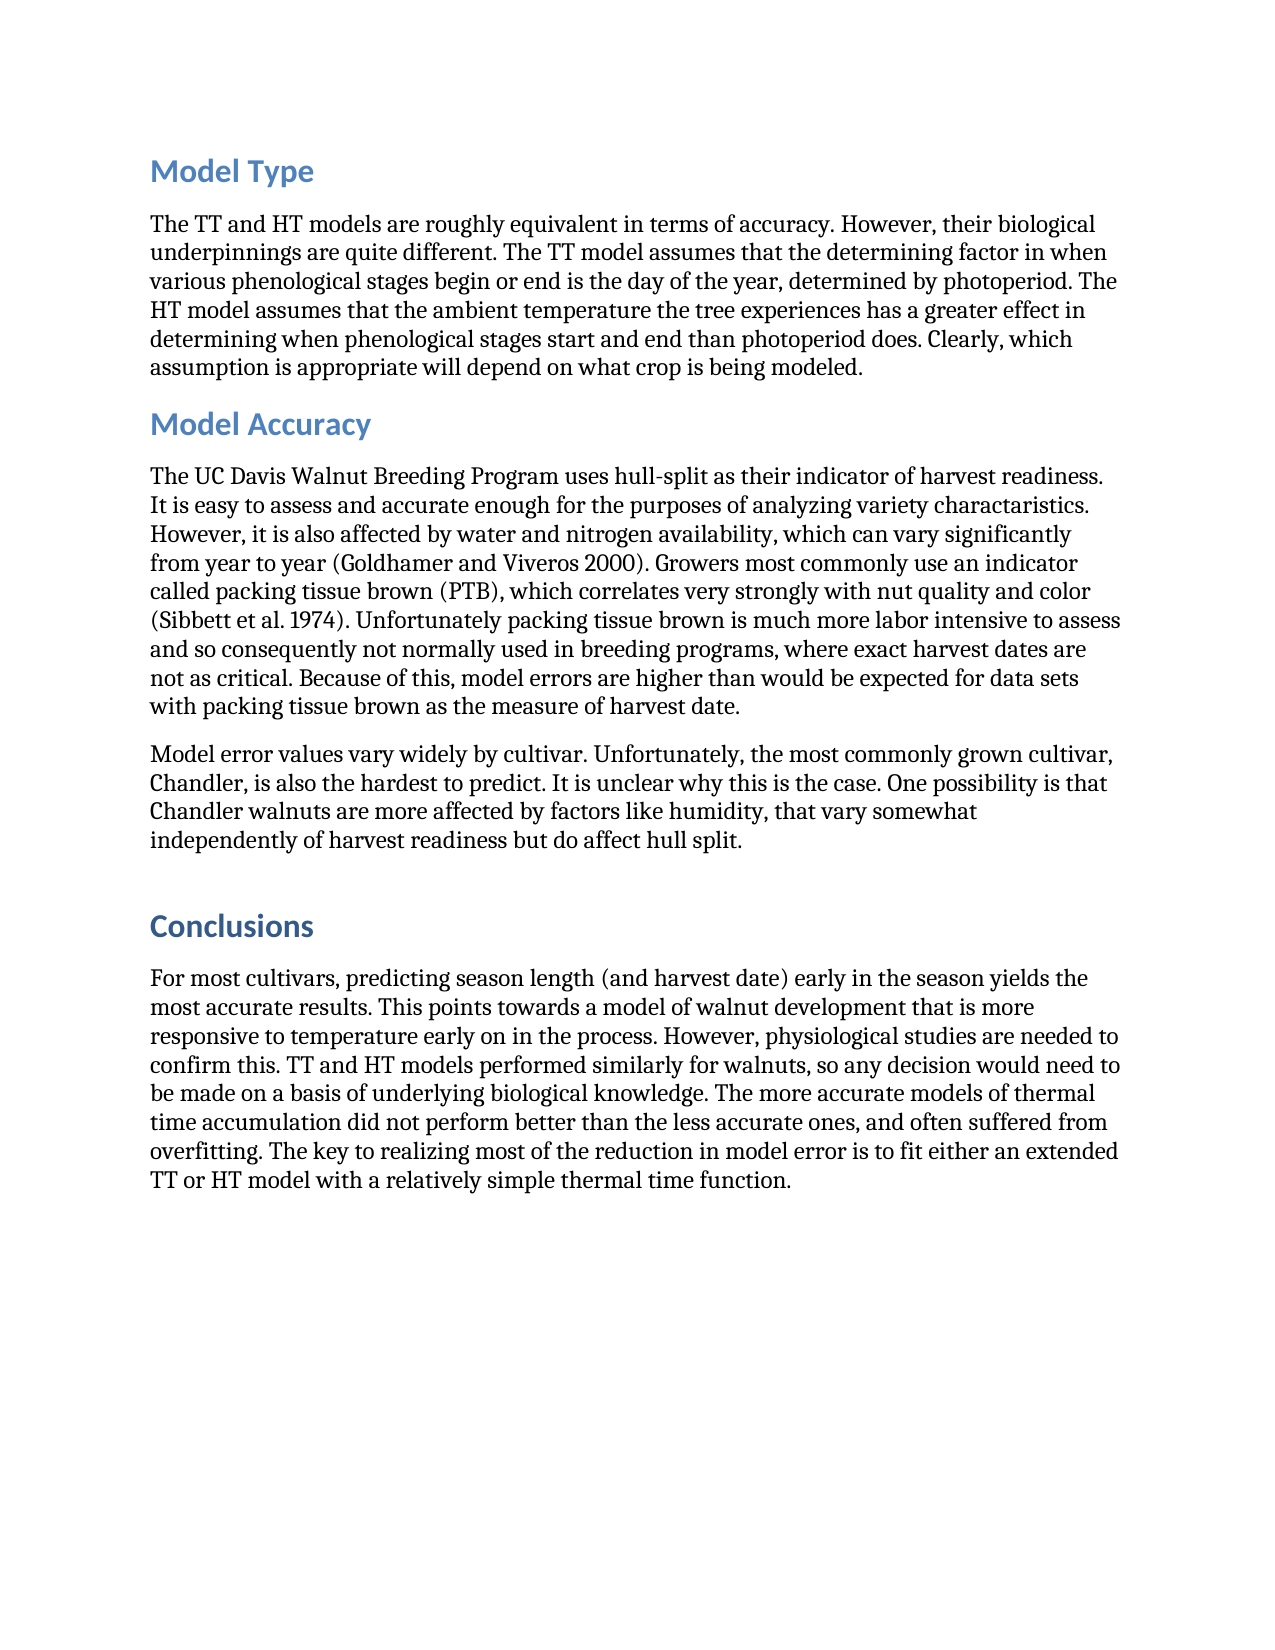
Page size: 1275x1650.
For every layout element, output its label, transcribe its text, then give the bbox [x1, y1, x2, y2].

text For most cultivars, predicting season length (and harvest date) early in the season yields the most accurate results. This points towards a model of walnut development that is more responsive to temperature early on in the process. However, physiological studies are needed to confirm this. TT and HT models performed similarly for walnuts, so any decision would need to be made on a basis of underlying biological knowledge. The more accurate models of thermal time accumulation did not perform better than the less accurate ones, and often suffered from overfitting. The key to realizing most of the reduction in model error is to fit either an extended TT or HT model with a relatively simple thermal time function. [150, 964, 1125, 1194]
text The TT and HT models are roughly equivalent in terms of accuracy. However, their biological underpinnings are quite different. The TT model assumes that the determining factor in when various phenological stages begin or end is the day of the year, determined by photoperiod. The HT model assumes that the ambient temperature the tree experiences has a greater effect in determining when phenological stages start and end than photoperiod does. Clearly, which assumption is appropriate will depend on what crop is being modeled. [150, 209, 1125, 382]
subtitle Model Type [150, 150, 1125, 191]
text Model error values vary widely by cultivar. Unfortunately, the most commonly grown cultivar, Chandler, is also the hardest to predict. It is unclear why this is the case. One possibility is that Chandler walnuts are more affected by factors like humidity, that vary somewhat independently of harvest readiness but do affect hull split. [150, 740, 1125, 855]
subtitle Model Accuracy [150, 403, 1125, 443]
subtitle Conclusions [150, 905, 1125, 946]
text The UC Davis Walnut Breeding Program uses hull-split as their indicator of harvest readiness. It is easy to assess and accurate enough for the purposes of analyzing variety charactaristics. However, it is also affected by water and nitrogen availability, which can vary significantly from year to year (Goldhamer and Viveros 2000). Growers most commonly use an indicator called packing tissue brown (PTB), which correlates very strongly with nut quality and color (Sibbett et al. 1974). Unfortunately packing tissue brown is much more labor intensive to assess and so consequently not normally used in breeding programs, where exact harvest dates are not as critical. Because of this, model errors are higher than would be expected for data sets with packing tissue brown as the measure of harvest date. [150, 462, 1125, 721]
